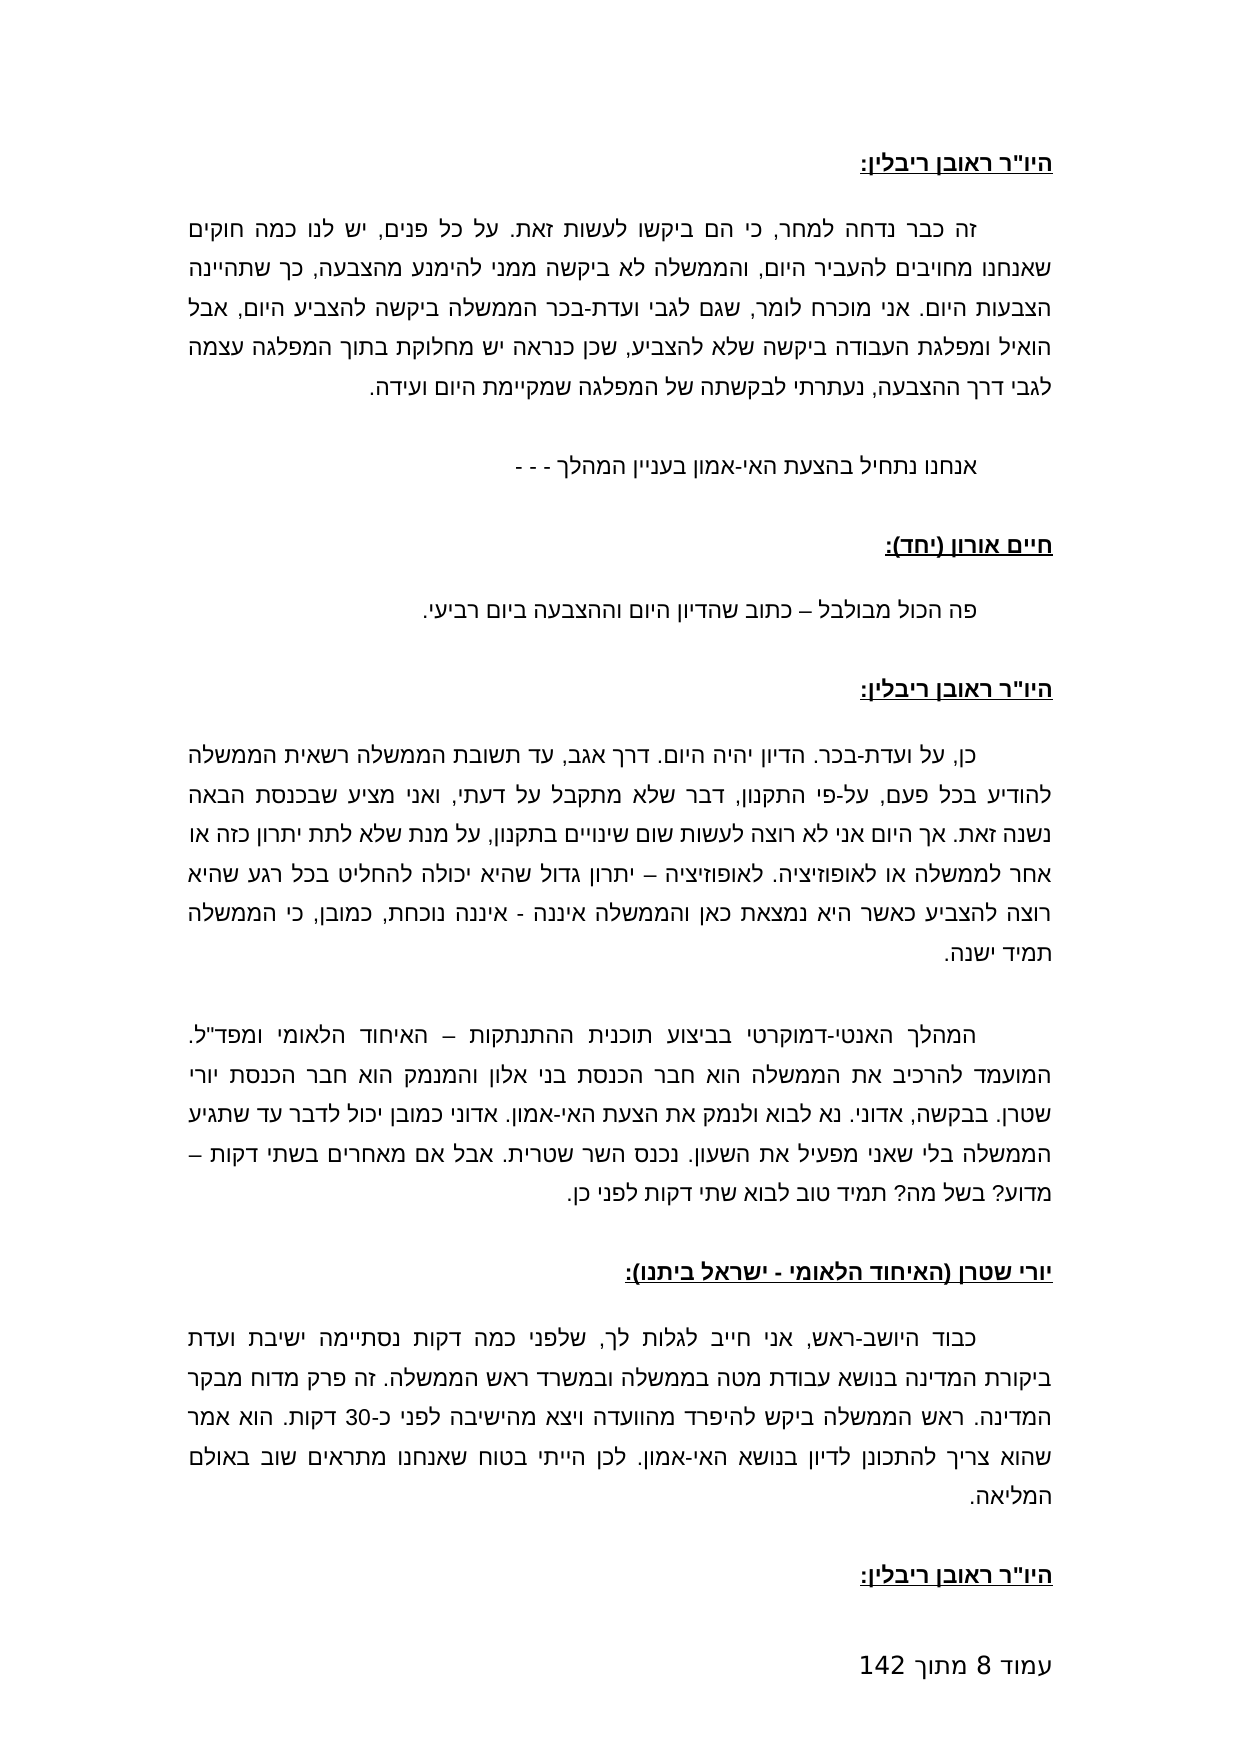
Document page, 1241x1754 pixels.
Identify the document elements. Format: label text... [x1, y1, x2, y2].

text חיים אורון (יחד): [187, 532, 1053, 558]
text אנחנו נתחיל בהצעת האי-אמון בעניין המהלך - - - [187, 453, 1053, 479]
text היו"ר ראובן ריבלין: [187, 1562, 1053, 1588]
text היו"ר ראובן ריבלין: [187, 676, 1053, 703]
text פה הכול מבולבל – כתוב שהדיון היום וההצבעה ביום רביעי. [187, 597, 1053, 624]
text היו"ר ראובן ריבלין: [187, 150, 1053, 176]
text כבוד היושב-ראש, אני חייב לגלות לך, שלפני כמה דקות נסתיימה ישיבת ועדת ביקורת המדינה בנושא עבודת מטה בממשלה ובמשרד ראש הממשלה. זה פרק מדוח מבקר המדינה. ראש הממשלה ביקש להיפרד מהוועדה ויצא מהישיבה לפני כ-30 דקות. הוא אמר שהוא צריך להתכונן לדיון בנושא האי-אמון. לכן הייתי בטוח שאנחנו מתראים שוב באולם המליאה. [187, 1325, 1053, 1509]
text יורי שטרן (האיחוד הלאומי - ישראל ביתנו): [187, 1259, 1053, 1286]
text כן, על ועדת-בכר. הדיון יהיה היום. דרך אגב, עד תשובת הממשלה רשאית הממשלה להודיע בכל פעם, על-פי התקנון, דבר שלא מתקבל על דעתי, ואני מציע שבכנסת הבאה נשנה זאת. אך היום אני לא רוצה לעשות שום שינויים בתקנון, על מנת שלא לתת יתרון כזה או אחר לממשלה או לאופוזיציה. לאופוזיציה – יתרון גדול שהיא יכולה להחליט בכל רגע שהיא רוצה להצביע כאשר היא נמצאת כאן והממשלה איננה - איננה נוכחת, כמובן, כי הממשלה תמיד ישנה. [187, 742, 1053, 966]
text המהלך האנטי-דמוקרטי בביצוע תוכנית ההתנתקות – האיחוד הלאומי ומפד"ל. המועמד להרכיב את הממשלה הוא חבר הכנסת בני אלון והמנמק הוא חבר הכנסת יורי שטרן. בבקשה, אדוני. נא לבוא ולנמק את הצעת האי-אמון. אדוני כמובן יכול לדבר עד שתגיע הממשלה בלי שאני מפעיל את השעון. נכנס השר שטרית. אבל אם מאחרים בשתי דקות – מדוע? בשל מה? תמיד טוב לבוא שתי דקות לפני כן. [187, 1022, 1053, 1207]
text זה כבר נדחה למחר, כי הם ביקשו לעשות זאת. על כל פנים, יש לנו כמה חוקים שאנחנו מחויבים להעביר היום, והממשלה לא ביקשה ממני להימנע מהצבעה, כך שתהיינה הצבעות היום. אני מוכרח לומר, שגם לגבי ועדת-בכר הממשלה ביקשה להצביע היום, אבל הואיל ומפלגת העבודה ביקשה שלא להצביע, שכן כנראה יש מחלוקת בתוך המפלגה עצמה לגבי דרך ההצבעה, נעתרתי לבקשתה של המפלגה שמקיימת היום ועידה. [187, 216, 1053, 400]
